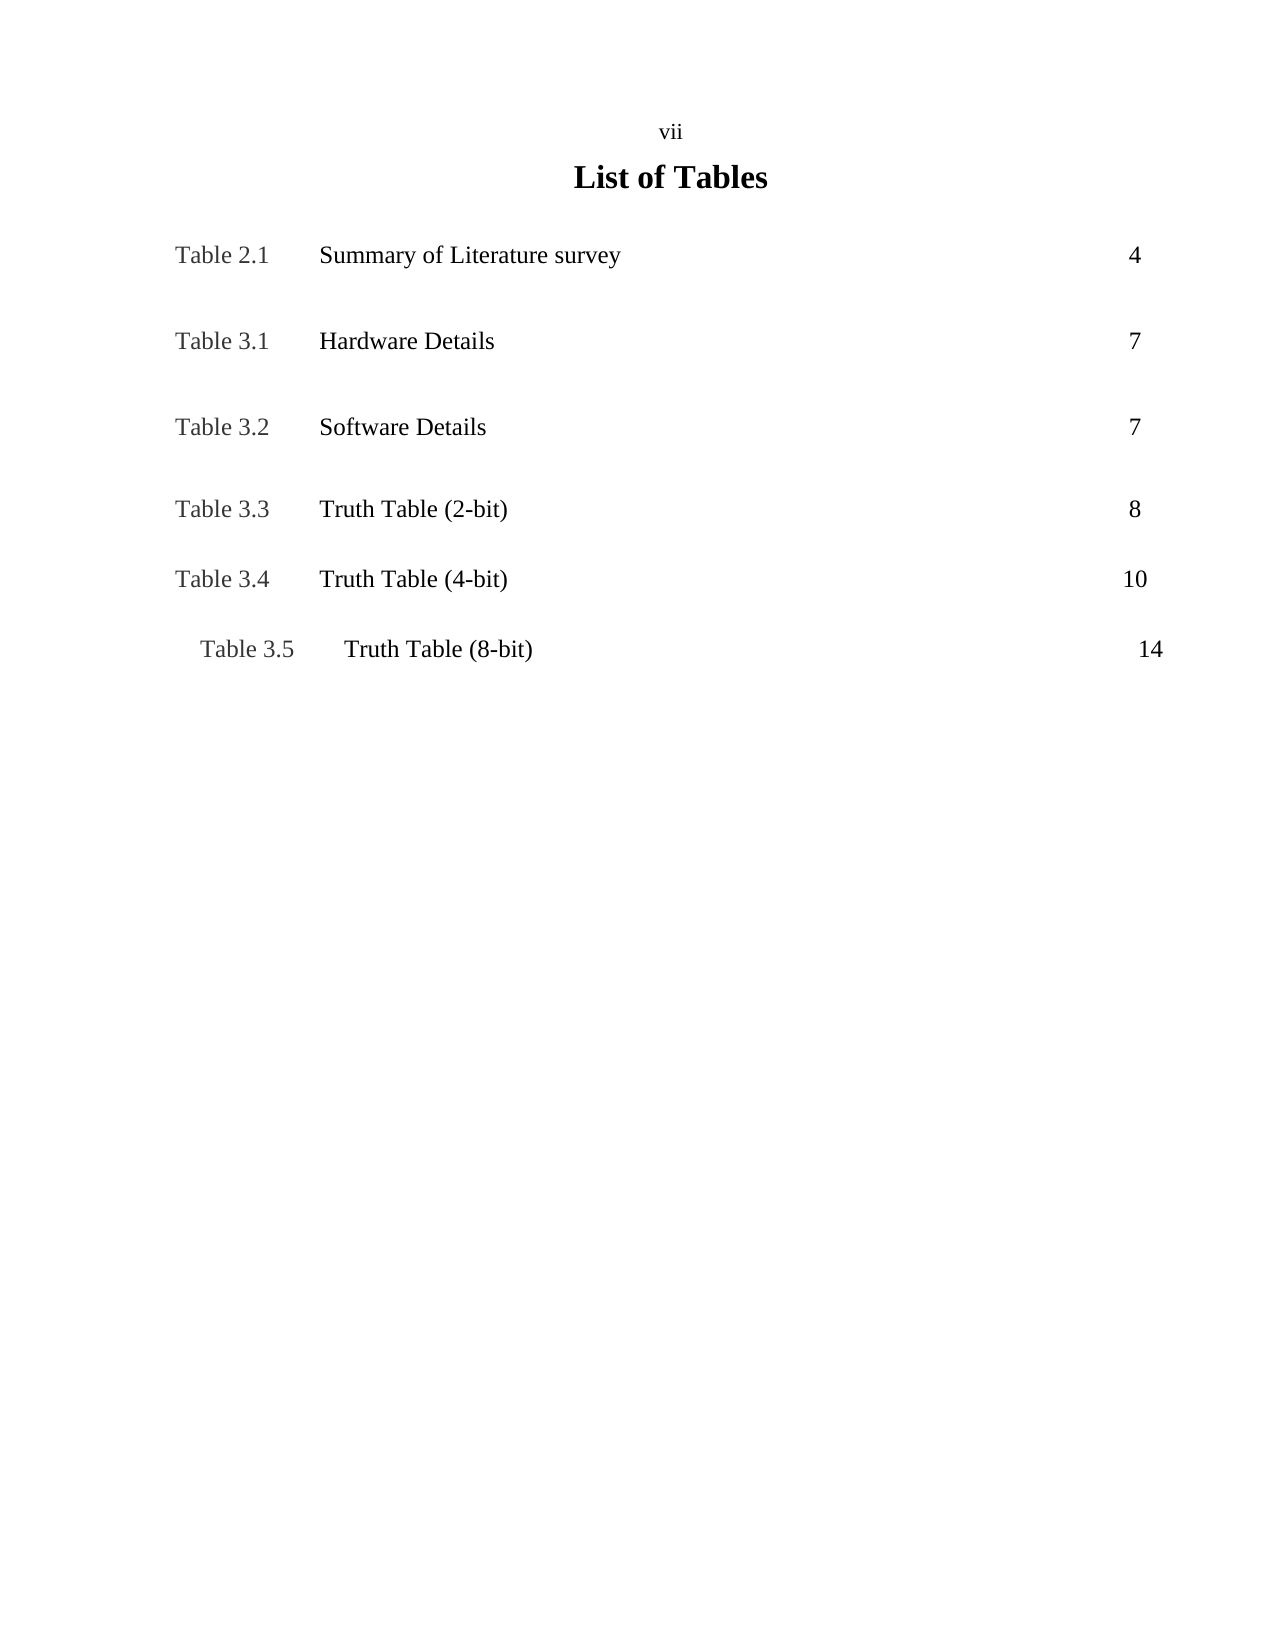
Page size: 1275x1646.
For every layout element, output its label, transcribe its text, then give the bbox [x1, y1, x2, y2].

table_cell Table 3.4 [164, 565, 308, 624]
table_cell Table 3.1 [164, 326, 308, 412]
table_cell Truth Table (4-bit) [308, 565, 1105, 624]
table_header Summary of Literature survey [308, 240, 1105, 326]
text vii [175, 118, 1167, 144]
table_cell Table 3.3 [164, 494, 308, 564]
text List of Tables [175, 158, 1167, 196]
table_cell 7 [1105, 413, 1164, 494]
table_cell Hardware Details [308, 326, 1105, 412]
table_cell Truth Table (2-bit) [308, 494, 1105, 564]
table_header Table 2.1 [164, 240, 308, 326]
table_cell 8 [1105, 494, 1164, 564]
table_cell Software Details [308, 413, 1105, 494]
table_cell 10 [1105, 565, 1164, 624]
table_header 4 [1105, 240, 1164, 326]
table_cell Table 3.2 [164, 413, 308, 494]
table_cell 7 [1105, 326, 1164, 412]
